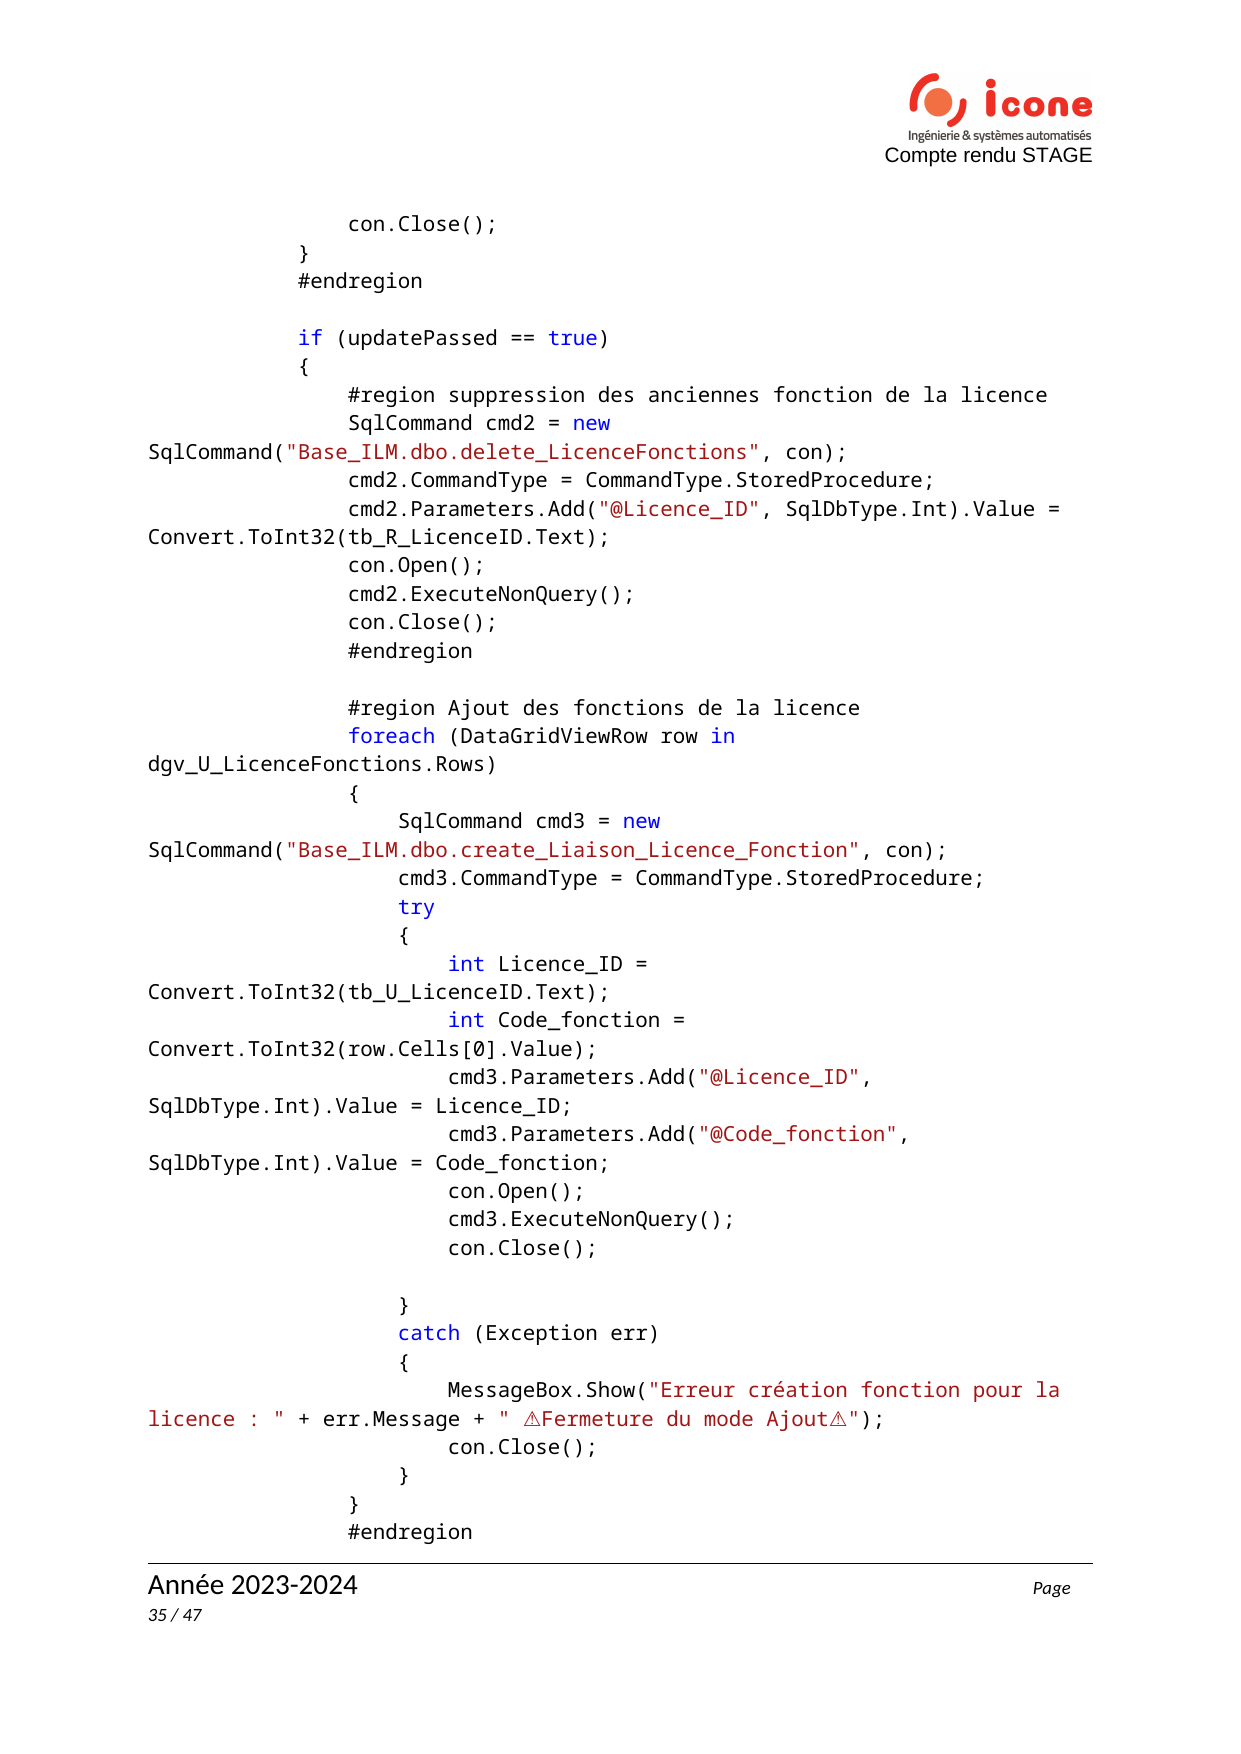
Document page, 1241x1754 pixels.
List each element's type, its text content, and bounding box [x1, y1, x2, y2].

text SqlCommand cmd2 = new SqlCommand("Base_ILM.dbo.delete_LicenceFonctions", con); [148, 408, 1093, 465]
text foreach (DataGridViewRow row in dgv_U_LicenceFonctions.Rows) [148, 721, 1093, 778]
text con.Close(); [148, 1432, 1093, 1461]
picture [907, 73, 1093, 143]
text cmd3.Parameters.Add("@Code_fonction", SqlDbType.Int).Value = Code_fonction; [148, 1119, 1093, 1176]
text MessageBox.Show("Erreur création fonction pour la licence : " + err.Message + " ⚠Fermeture du mode Ajout⚠"); [148, 1375, 1093, 1432]
text { [148, 1347, 1093, 1375]
text cmd3.CommandType = CommandType.StoredProcedure; [148, 863, 1093, 892]
text cmd2.CommandType = CommandType.StoredProcedure; [148, 465, 1093, 494]
text { [148, 778, 1093, 806]
text } [148, 1489, 1093, 1517]
text { [148, 920, 1093, 949]
text #endregion [148, 266, 1093, 294]
text } [148, 1461, 1093, 1489]
text con.Open(); [148, 1176, 1093, 1204]
text con.Close(); [148, 209, 1093, 238]
text #region suppression des anciennes fonction de la licence [148, 380, 1093, 408]
text int Licence_ID = Convert.ToInt32(tb_U_LicenceID.Text); [148, 949, 1093, 1006]
text catch (Exception err) [148, 1318, 1093, 1347]
text #endregion [148, 1517, 1093, 1546]
text cmd3.ExecuteNonQuery(); [148, 1204, 1093, 1233]
text SqlCommand cmd3 = new SqlCommand("Base_ILM.dbo.create_Liaison_Licence_Fonction", con); [148, 806, 1093, 863]
text con.Close(); [148, 607, 1093, 636]
text } [148, 1290, 1093, 1318]
text } [148, 238, 1093, 266]
text cmd2.ExecuteNonQuery(); [148, 579, 1093, 607]
text cmd2.Parameters.Add("@Licence_ID", SqlDbType.Int).Value = Convert.ToInt32(tb_R_LicenceID.Text); [148, 494, 1093, 551]
text #region Ajout des fonctions de la licence [148, 693, 1093, 721]
text int Code_fonction = Convert.ToInt32(row.Cells[0].Value); [148, 1006, 1093, 1062]
text cmd3.Parameters.Add("@Licence_ID", SqlDbType.Int).Value = Licence_ID; [148, 1062, 1093, 1119]
text try [148, 892, 1093, 920]
text con.Open(); [148, 551, 1093, 579]
text if (updatePassed == true) [148, 323, 1093, 351]
text #endregion [148, 636, 1093, 664]
text { [148, 351, 1093, 380]
text con.Close(); [148, 1233, 1093, 1261]
